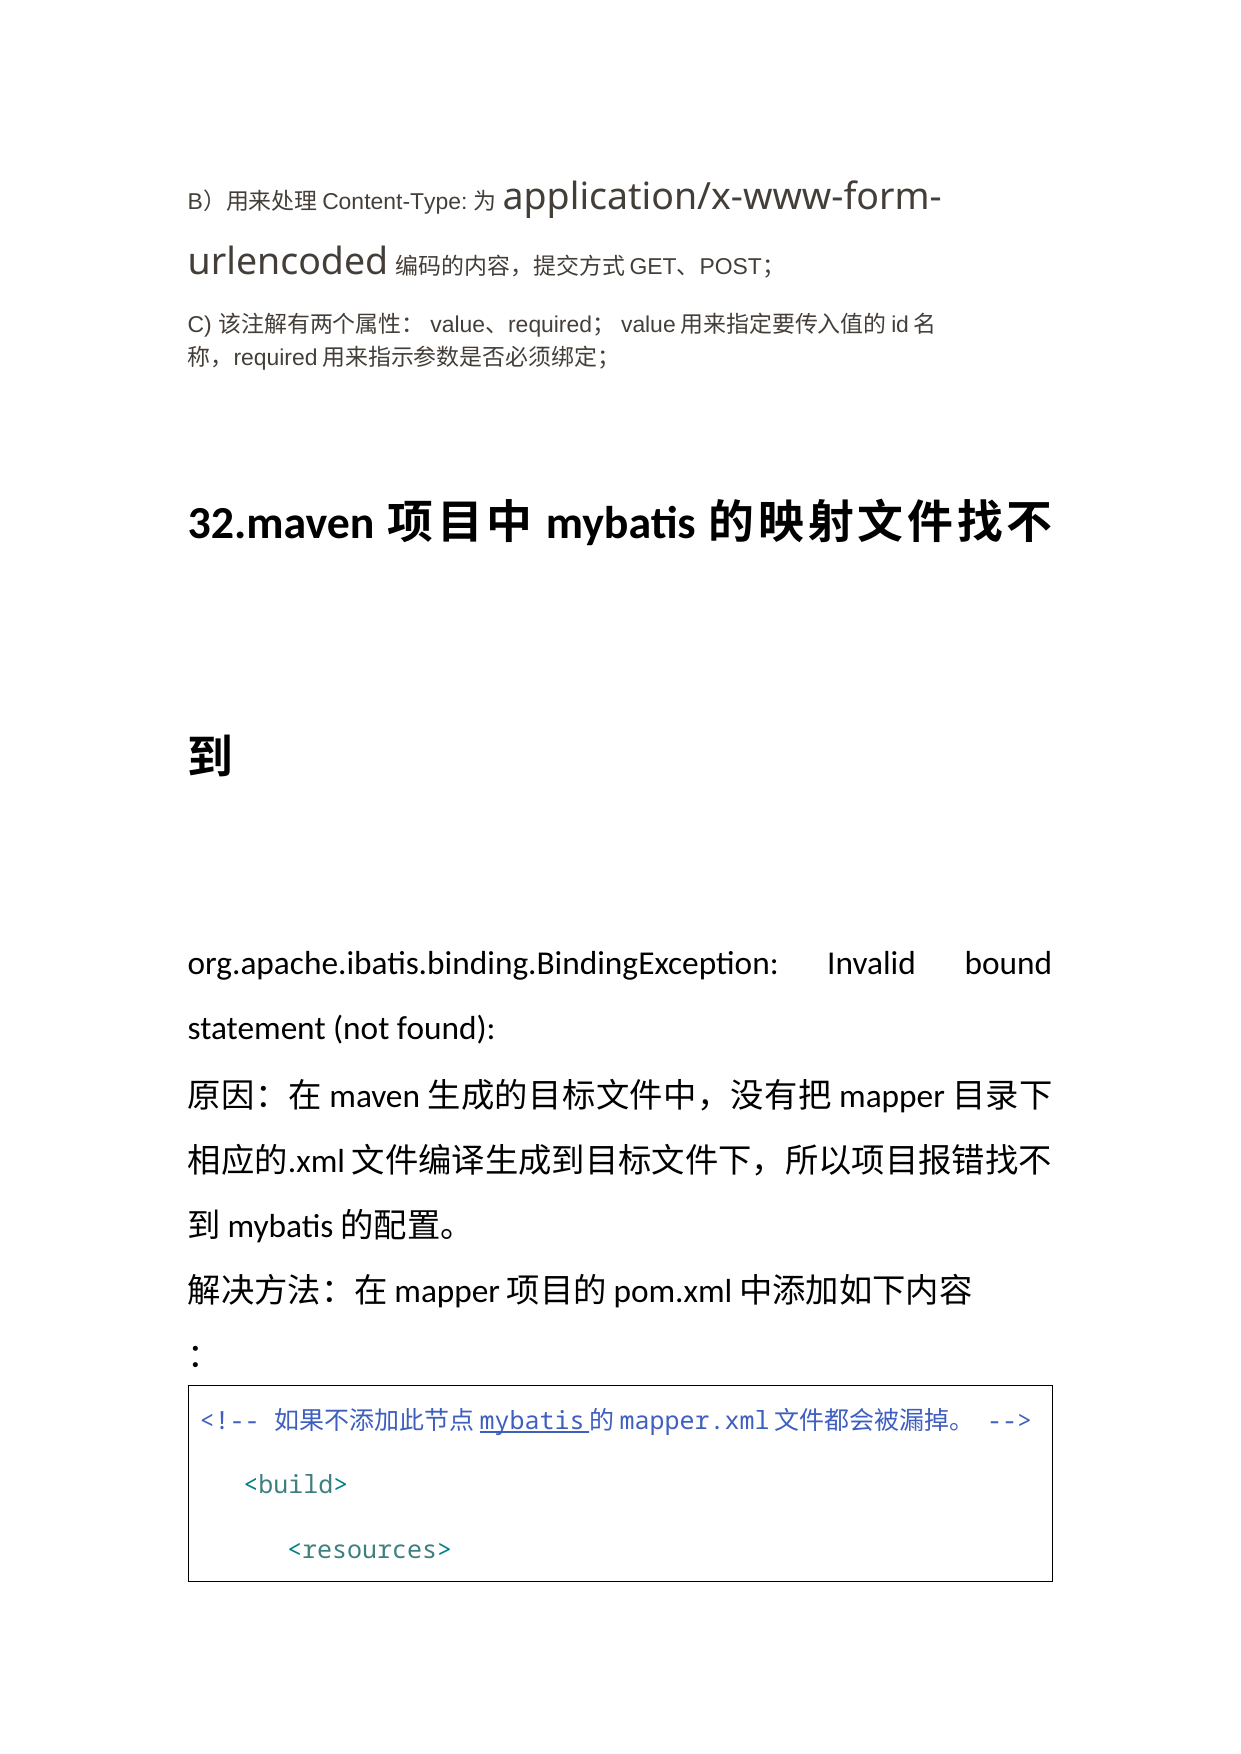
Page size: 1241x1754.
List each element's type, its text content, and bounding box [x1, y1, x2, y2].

text 原因：在maven生成的目标文件中，没有把mapper目录下相应的.xml文件编译生成到目标文件下，所以项目报错找不到mybatis的配置。 [187, 1060, 1053, 1255]
text C) 该注解有两个属性： value、required； value用来指定要传入值的id名称，required用来指示参数是否必须绑定； [187, 308, 1053, 373]
text ： [187, 1320, 1053, 1385]
text B）用来处理Content-Type: 为 application/x-www-form-urlencoded编码的内容，提交方式GET、POST； [187, 162, 1053, 292]
text 解决方法：在mapper项目的pom.xml中添加如下内容 [187, 1255, 1053, 1320]
text org.apache.ibatis.binding.BindingException: Invalid bound statement (not found): [187, 930, 1053, 1060]
subtitle 32.maven项目中mybatis的映射文件找不到 [187, 470, 1053, 802]
